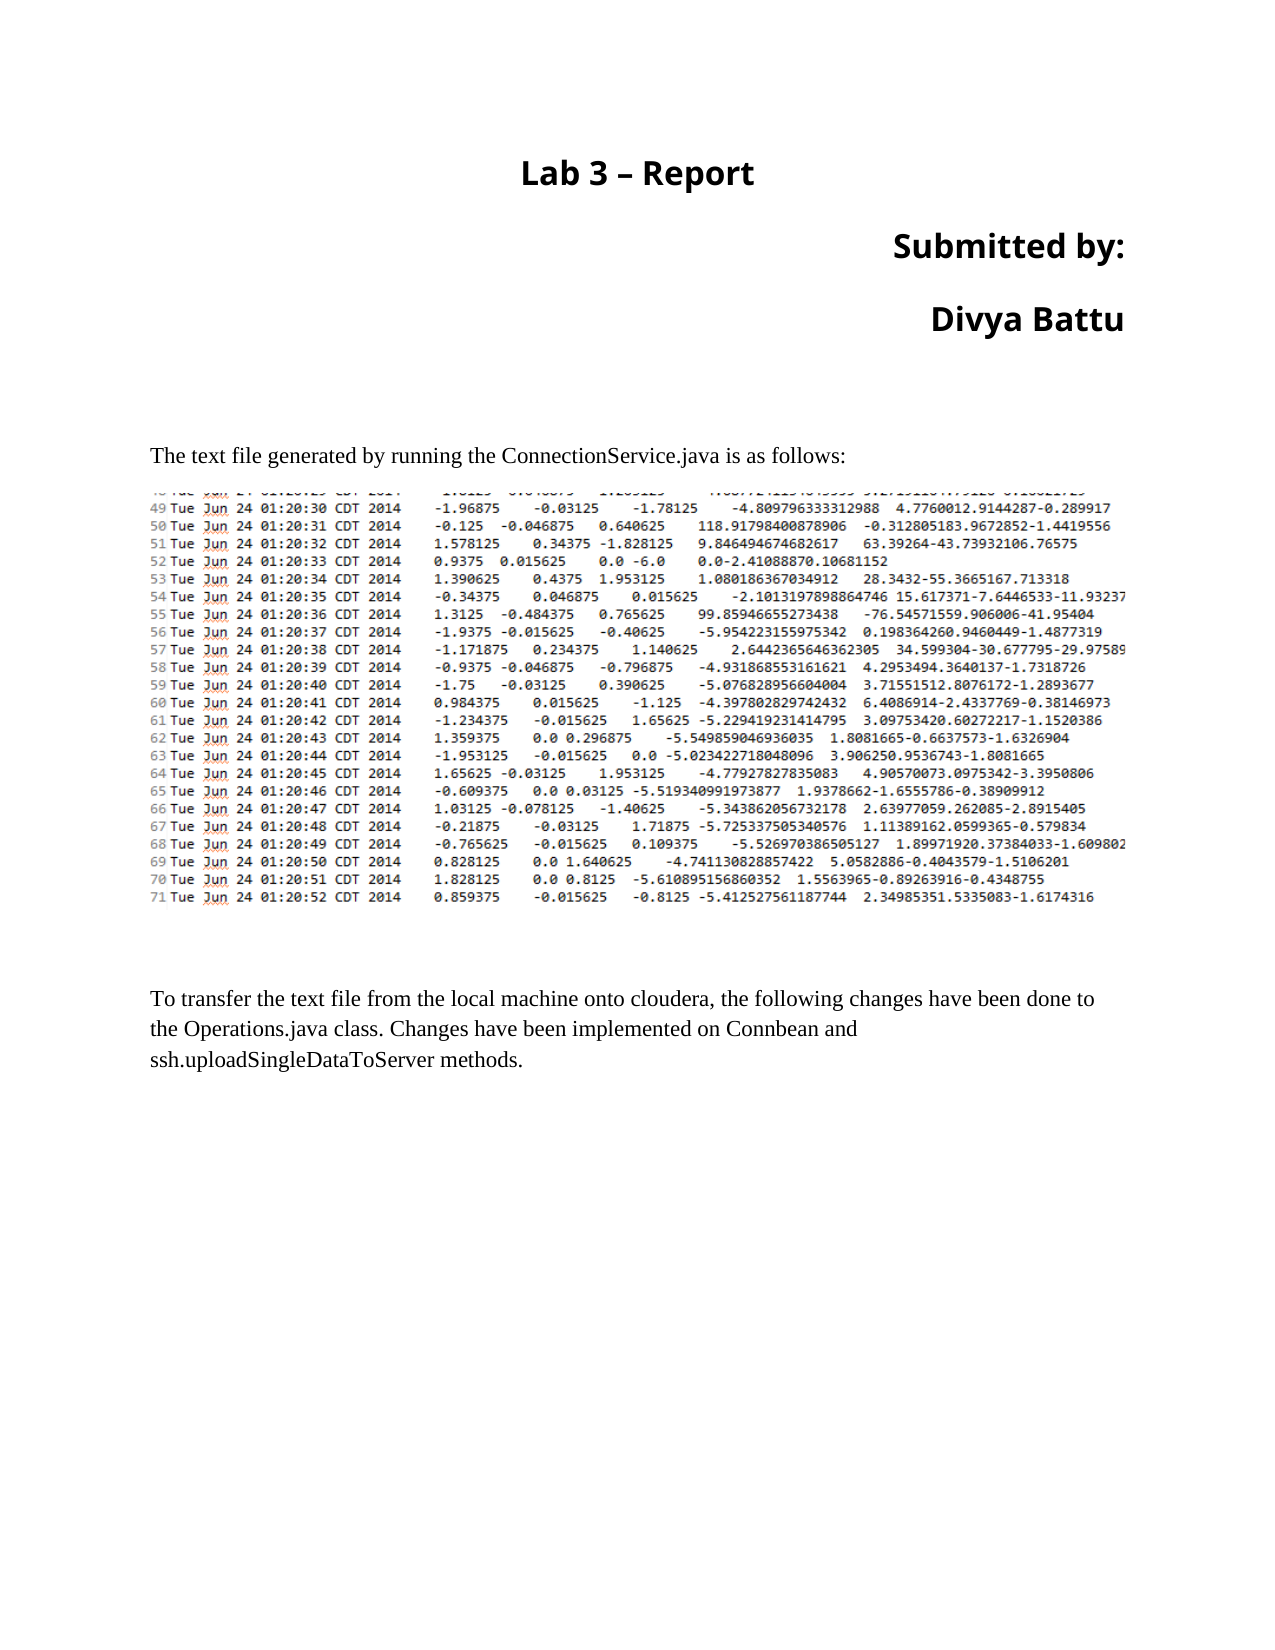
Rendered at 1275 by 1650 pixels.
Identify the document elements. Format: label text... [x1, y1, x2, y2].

text Submitted by: [150, 223, 1125, 268]
text Divya Battu [150, 296, 1125, 341]
text The text file generated by running the ConnectionService.java is as follows: [150, 442, 1125, 468]
text Lab 3 – Report [150, 150, 1125, 195]
picture [150, 493, 1125, 910]
text To transfer the text file from the local machine onto cloudera, the following changes have been done to the Operations.java class. Changes have been implemented on Connbean and ssh.uploadSingleDataToServer methods. [150, 985, 1125, 1072]
